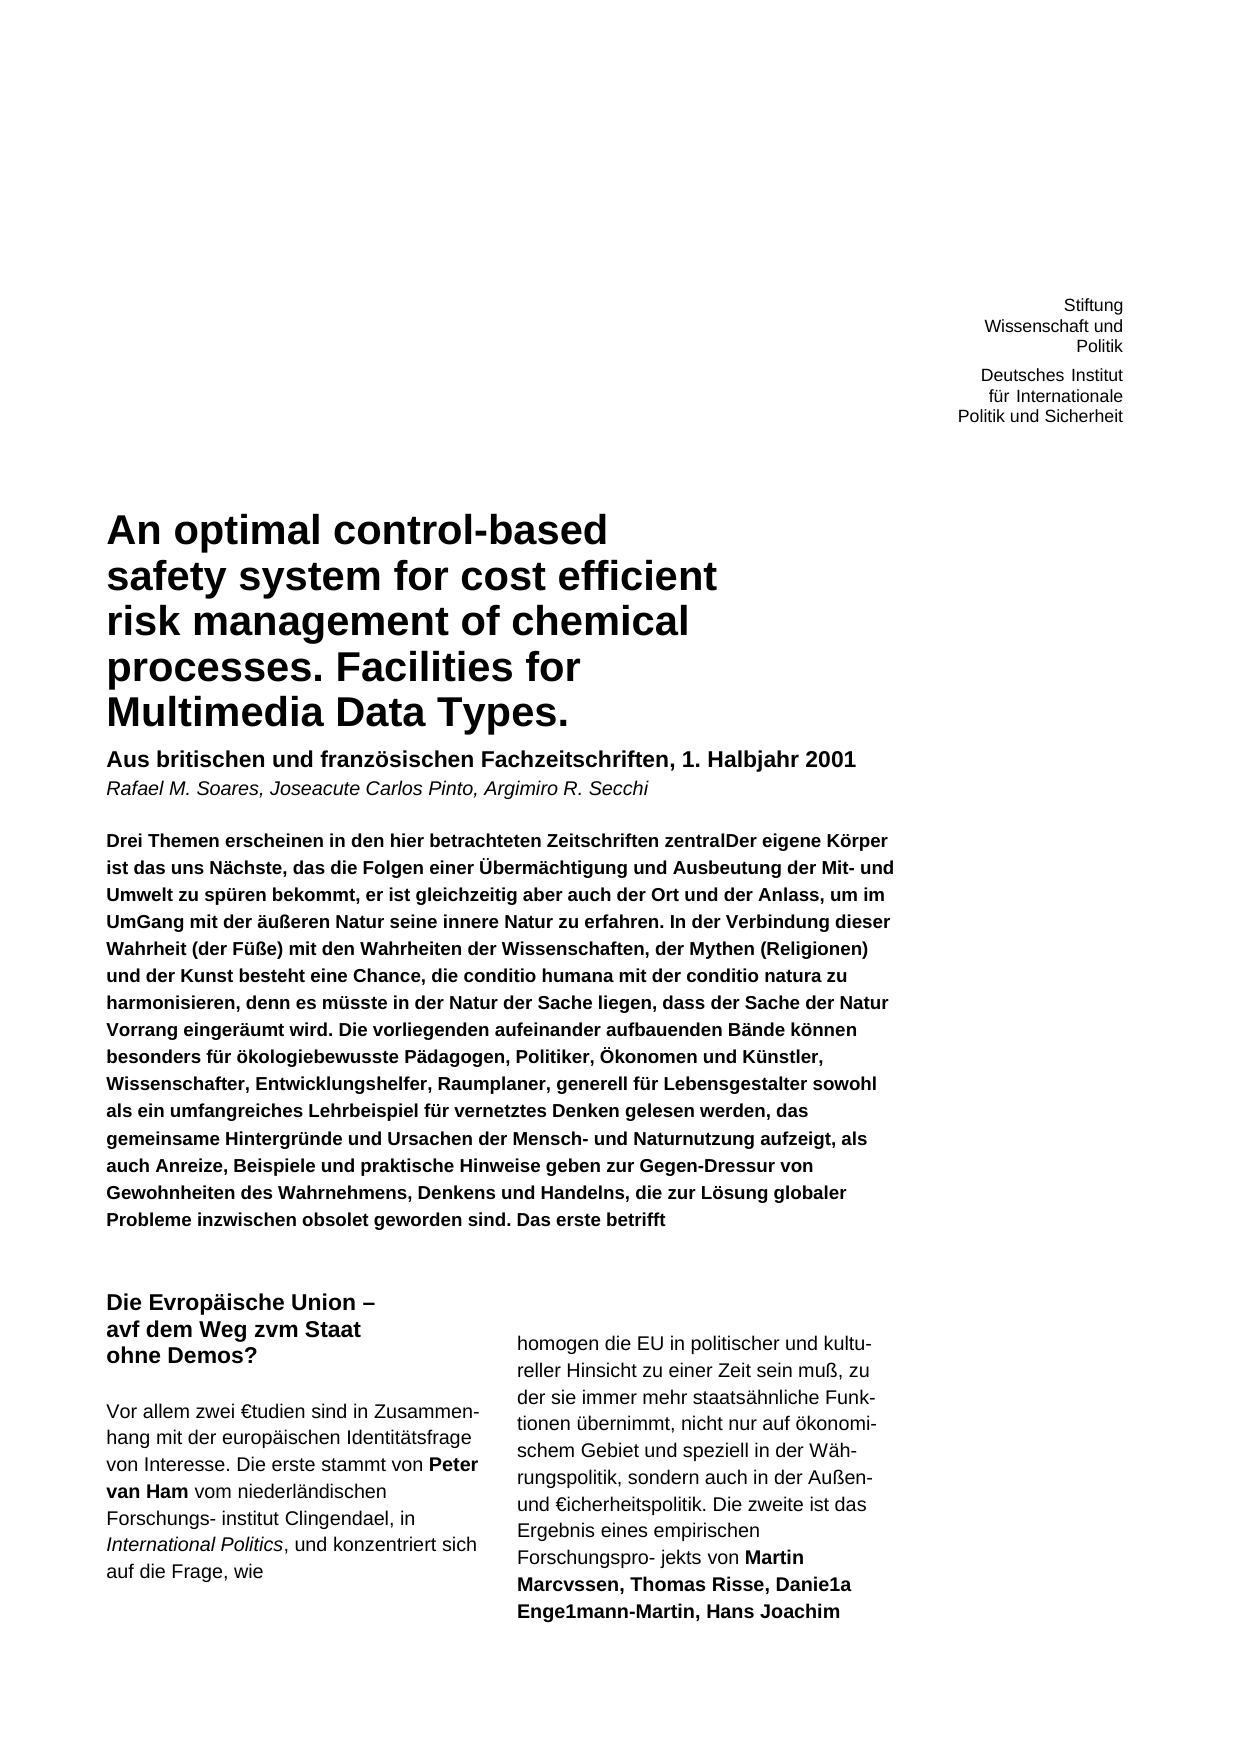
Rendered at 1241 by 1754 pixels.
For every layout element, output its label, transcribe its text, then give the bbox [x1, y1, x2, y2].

text Deutsches Institut für Internationale Politik und Sicherheit [949, 365, 1123, 426]
text Drei Themen erscheinen in den hier betrachteten Zeitschriften zentralDer eigene Körper ist das uns Nächste, das die Folgen einer Übermächtigung und Ausbeutung der Mit- und Umwelt zu spüren bekommt, er ist gleichzeitig aber auch der Ort und der Anlass, um im UmGang mit der äußeren Natur seine innere Natur zu erfahren. In der Verbindung dieser Wahrheit (der Füße) mit den Wahrheiten der Wissenschaften, der Mythen (Religionen) und der Kunst besteht eine Chance, die conditio humana mit der conditio natura zu harmonisieren, denn es müsste in der Natur der Sache liegen, dass der Sache der Natur Vorrang eingeräumt wird. Die vorliegenden aufeinander aufbauenden Bände können besonders für ökologiebewusste Pädagogen, Politiker, Ökonomen und Künstler, Wissenschafter, Entwicklungshelfer, Raumplaner, generell für Lebensgestalter sowohl als ein umfangreiches Lehrbeispiel für vernetztes Denken gelesen werden, das gemeinsame Hintergründe und Ursachen der Mensch- und Naturnutzung aufzeigt, als auch Anreize, Beispiele und praktische Hinweise geben zur Gegen-Dressur von Gewohnheiten des Wahrnehmens, Denkens und Handelns, die zur Lösung globaler Probleme inzwischen obsolet geworden sind. Das erste betrifft [106, 829, 897, 1230]
subtitle Aus britischen und französischen Fachzeitschriften, 1. Halbjahr 2001 [106, 746, 1134, 772]
text homogen die EU in politischer und kultu- reller Hinsicht zu einer Zeit sein muß, zu der sie immer mehr staatsähnliche Funk- tionen übernimmt, nicht nur auf ökonomi- schem Gebiet und speziell in der Wäh- rungspolitik, sondern auch in der Außen- und €icherheitspolitik. Die zweite ist das Ergebnis eines empirischen Forschungspro- jekts von Martin Marcvssen, Thomas Risse, Danie1a Enge1mann-Martin, Hans Joachim [517, 1332, 901, 1622]
subtitle Die Evropäische Union – avf dem Weg zvm Staat ohne Demos? [106, 1289, 376, 1368]
text Stiftung Wissenschaft und [982, 295, 1123, 336]
text An optimal control-based safety system for cost efficient risk management of chemical processes. Facilities for Multimedia Data Types. [106, 508, 718, 735]
subtitle Vor allem zwei €tudien sind in Zusammen- hang mit der europäischen Identitätsfrage von Interesse. Die erste stammt von Peter van Ham vom niederländischen Forschungs- institut Clingendael, in International Politics, und konzentriert sich auf die Frage, wie [106, 1399, 490, 1583]
text Politik [94, 336, 1123, 356]
text Rafael M. Soares, Joseacute Carlos Pinto, Argimiro R. Secchi [106, 776, 1134, 799]
